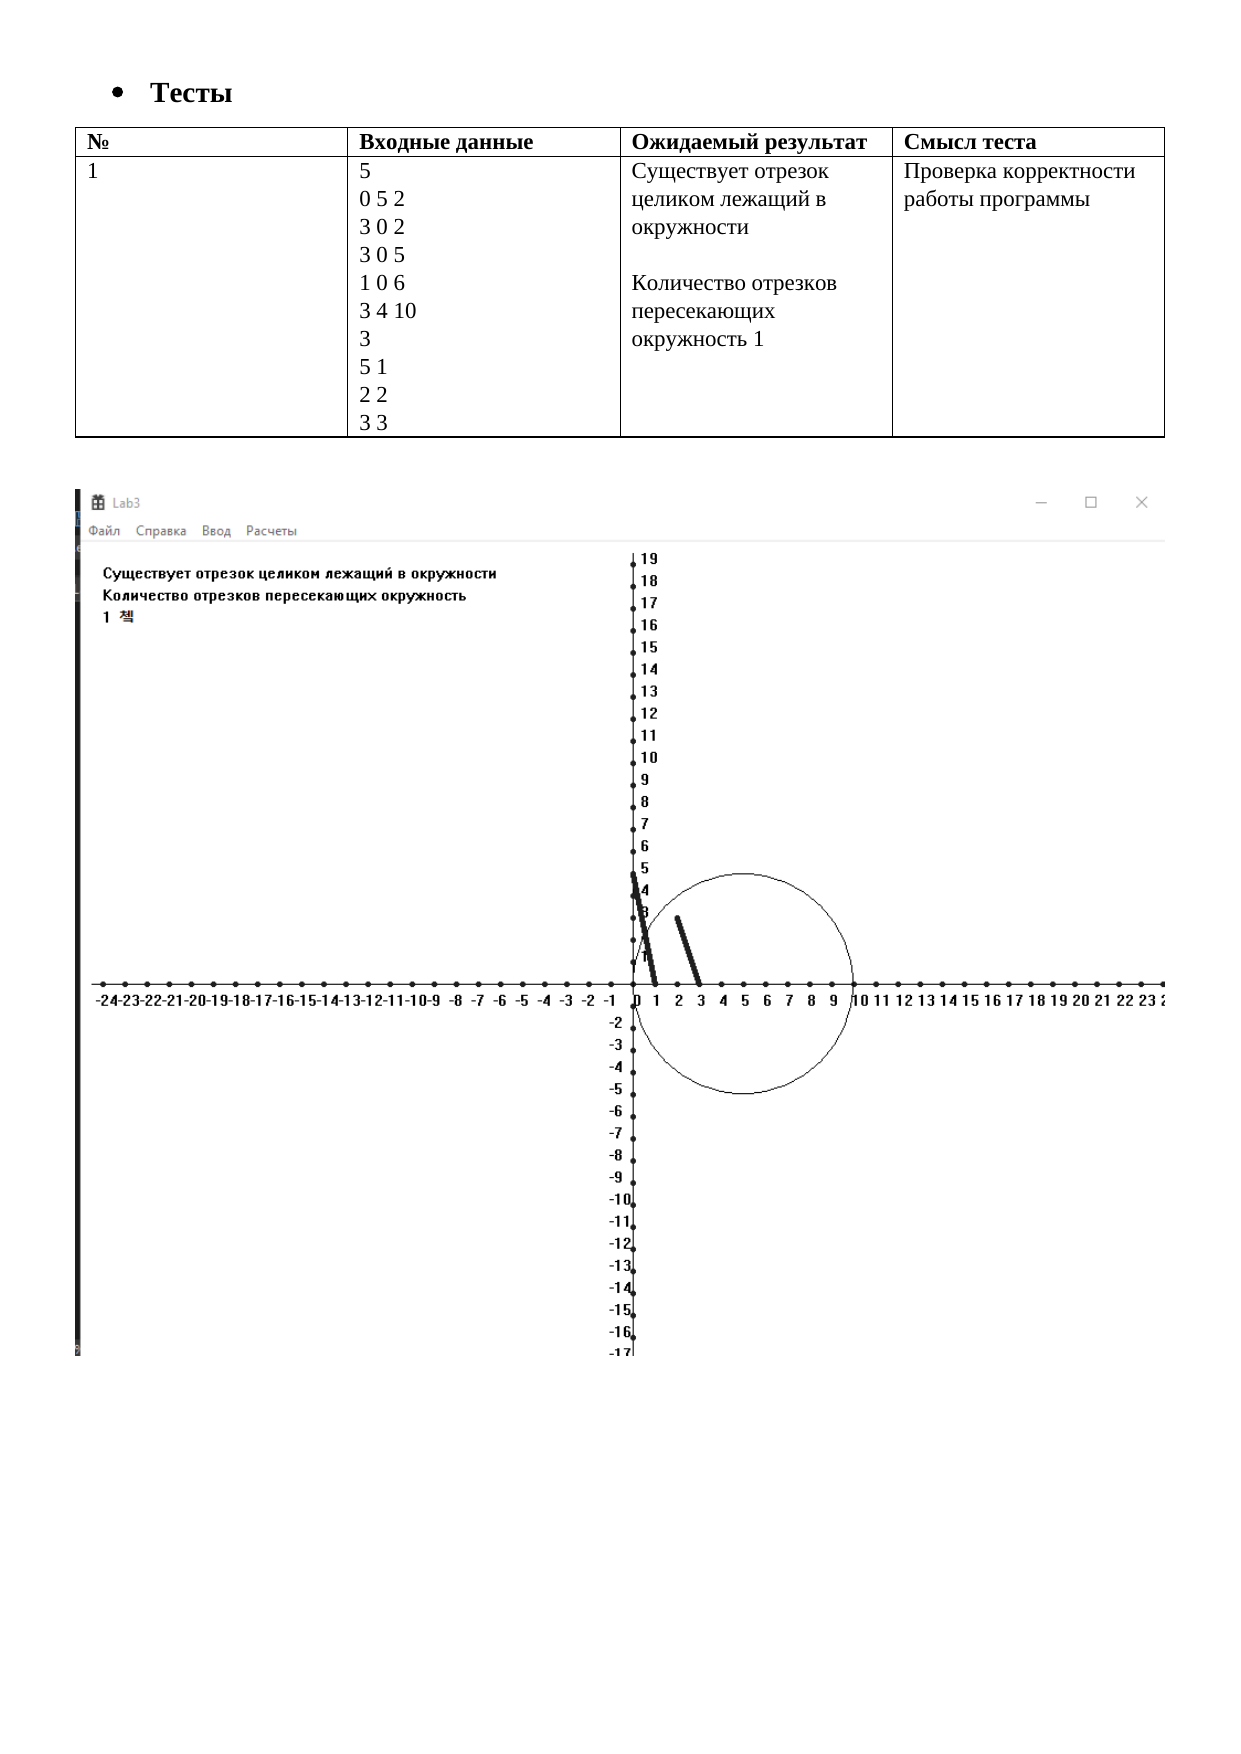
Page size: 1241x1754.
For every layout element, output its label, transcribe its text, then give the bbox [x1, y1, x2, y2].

table_cell 1 [76, 157, 347, 436]
table_header № [76, 128, 347, 156]
table_cell Существует отрезок целиком лежащий в окружности Количество отрезков пересекающих окружность 1 [621, 157, 892, 436]
table_cell 5 0 5 2 3 0 2 3 0 5 1 0 6 3 4 10 3 5 1 2 2 3 3 [348, 157, 620, 436]
picture [75, 489, 1165, 1356]
table_header Смысл теста [893, 128, 1164, 156]
table_cell Проверка корректности работы программы [893, 157, 1164, 436]
table_header Ожидаемый результат [621, 128, 892, 156]
list Тесты [112, 75, 1165, 109]
table_header Входные данные [348, 128, 620, 156]
